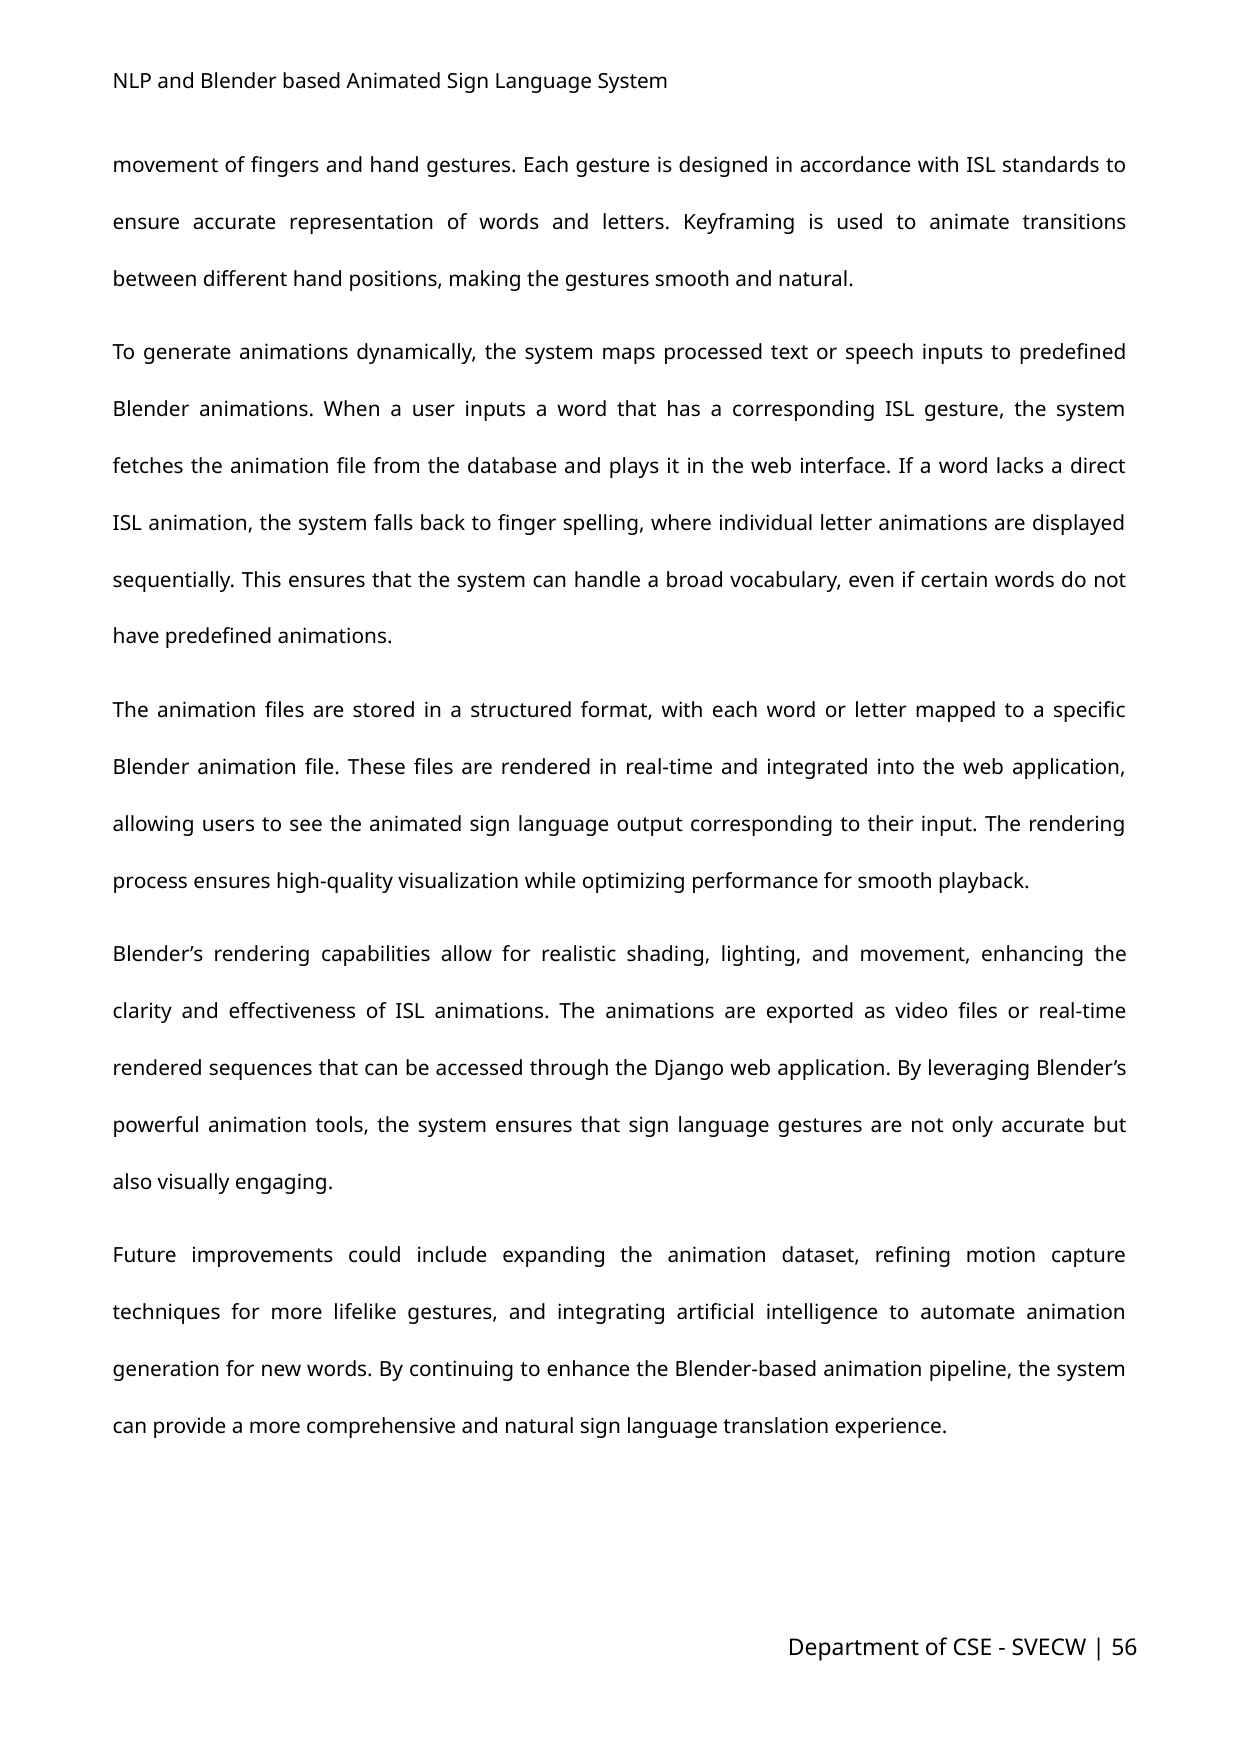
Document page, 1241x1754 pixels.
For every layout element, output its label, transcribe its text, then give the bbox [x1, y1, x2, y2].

text Future improvements could include expanding the animation dataset, refining motion capture techniques for more lifelike gestures, and integrating artificial intelligence to automate animation generation for new words. By continuing to enhance the Blender-based animation pipeline, the system can provide a more comprehensive and natural sign language translation experience. [112, 1240, 1128, 1439]
text The animation files are stored in a structured format, with each word or letter mapped to a specific Blender animation file. These files are rendered in real-time and integrated into the web application, allowing users to see the animated sign language output corresponding to their input. The rendering process ensures high-quality visualization while optimizing performance for smooth playback. [112, 695, 1128, 894]
text Blender’s rendering capabilities allow for realistic shading, lighting, and movement, enhancing the clarity and effectiveness of ISL animations. The animations are exported as video files or real-time rendered sequences that can be accessed through the Django web application. By leveraging Blender’s powerful animation tools, the system ensures that sign language gestures are not only accurate but also visually engaging. [112, 939, 1128, 1195]
text To generate animations dynamically, the system maps processed text or speech inputs to predefined Blender animations. When a user inputs a word that has a corresponding ISL gesture, the system fetches the animation file from the database and plays it in the web interface. If a word lacks a direct ISL animation, the system falls back to finger spelling, where individual letter animations are displayed sequentially. This ensures that the system can handle a broad vocabulary, even if certain words do not have predefined animations. [112, 337, 1128, 650]
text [112, 150, 1128, 292]
